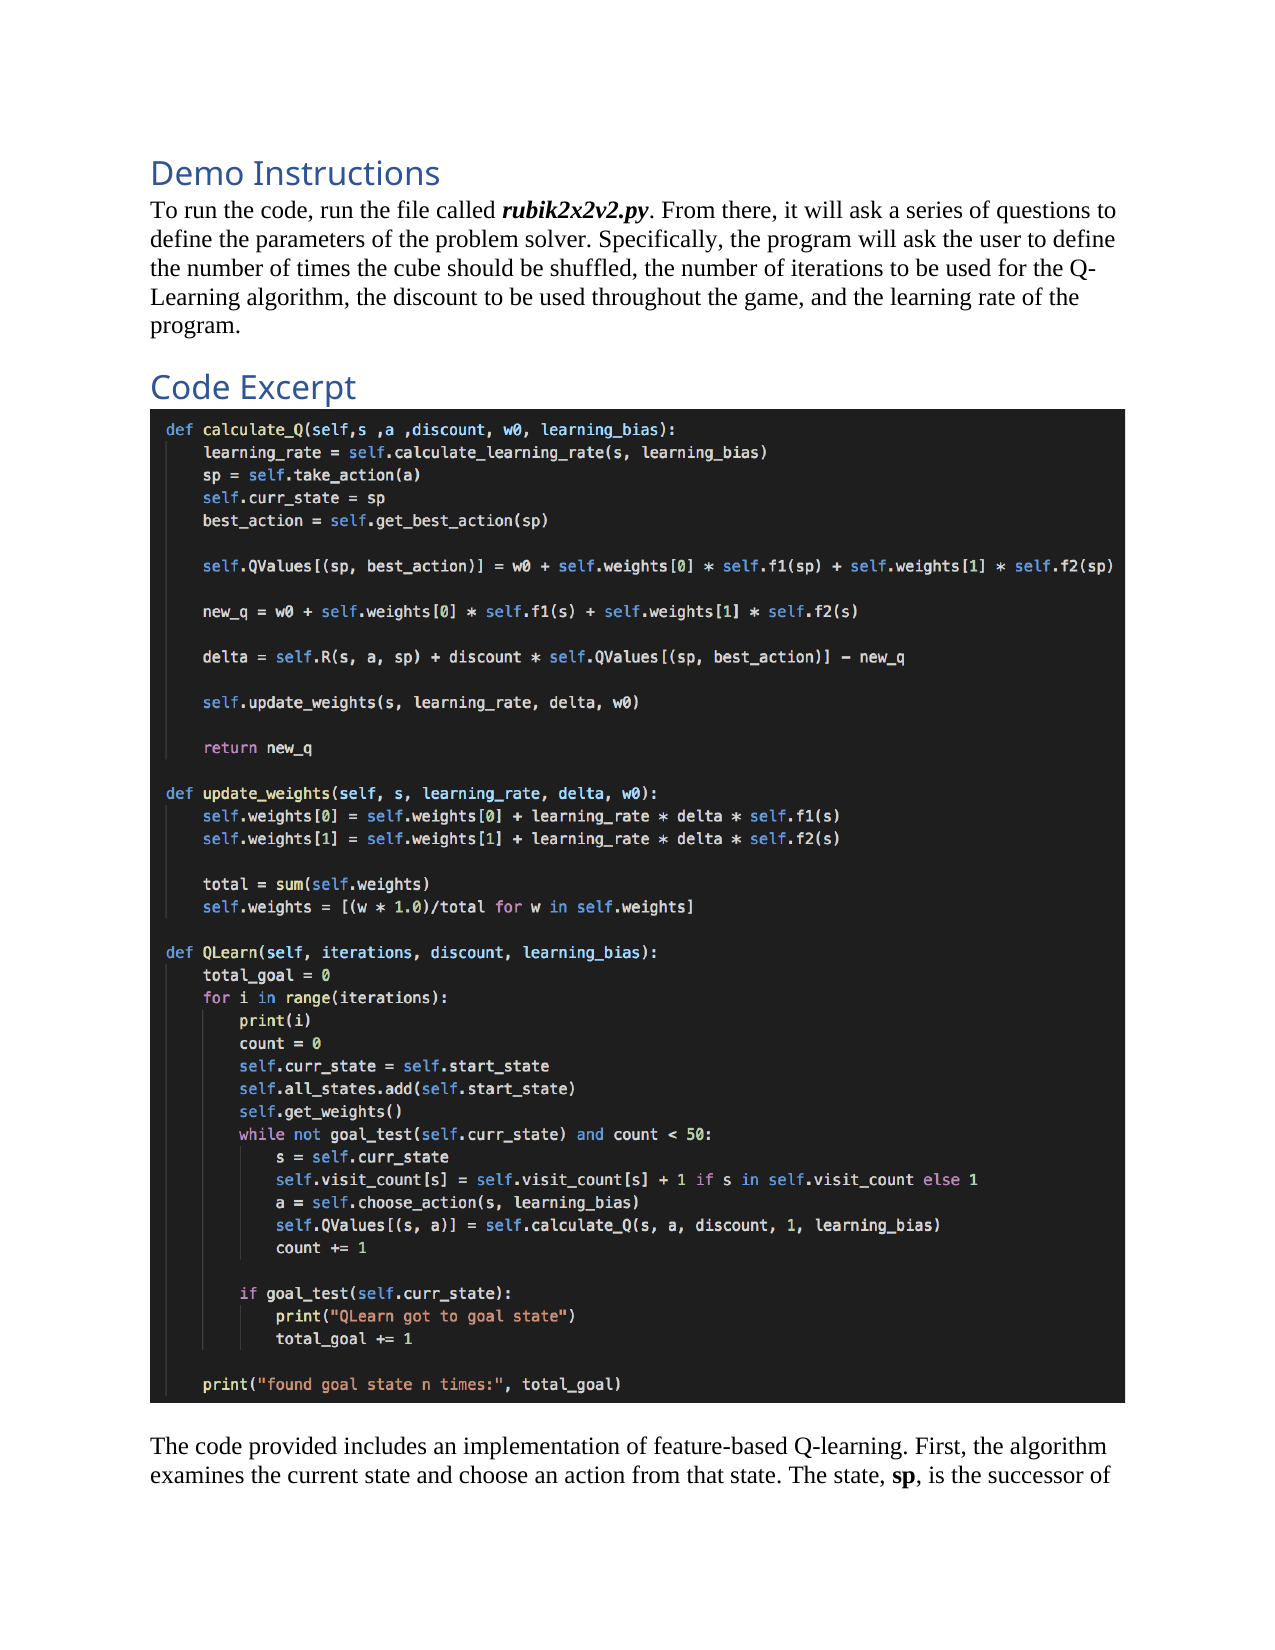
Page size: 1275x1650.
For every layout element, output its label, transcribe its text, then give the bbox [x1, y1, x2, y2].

text To run the code, run the file called rubik2x2v2.py. From there, it will ask a series of questions to define the parameters of the problem solver. Specifically, the program will ask the user to define the number of times the cube should be shuffled, the number of iterations to be used for the Q-Learning algorithm, the discount to be used throughout the game, and the learning rate of the program. [150, 195, 1125, 339]
subtitle Demo Instructions [150, 150, 1125, 195]
picture [150, 409, 1125, 1403]
subtitle Code Excerpt [150, 364, 1125, 409]
